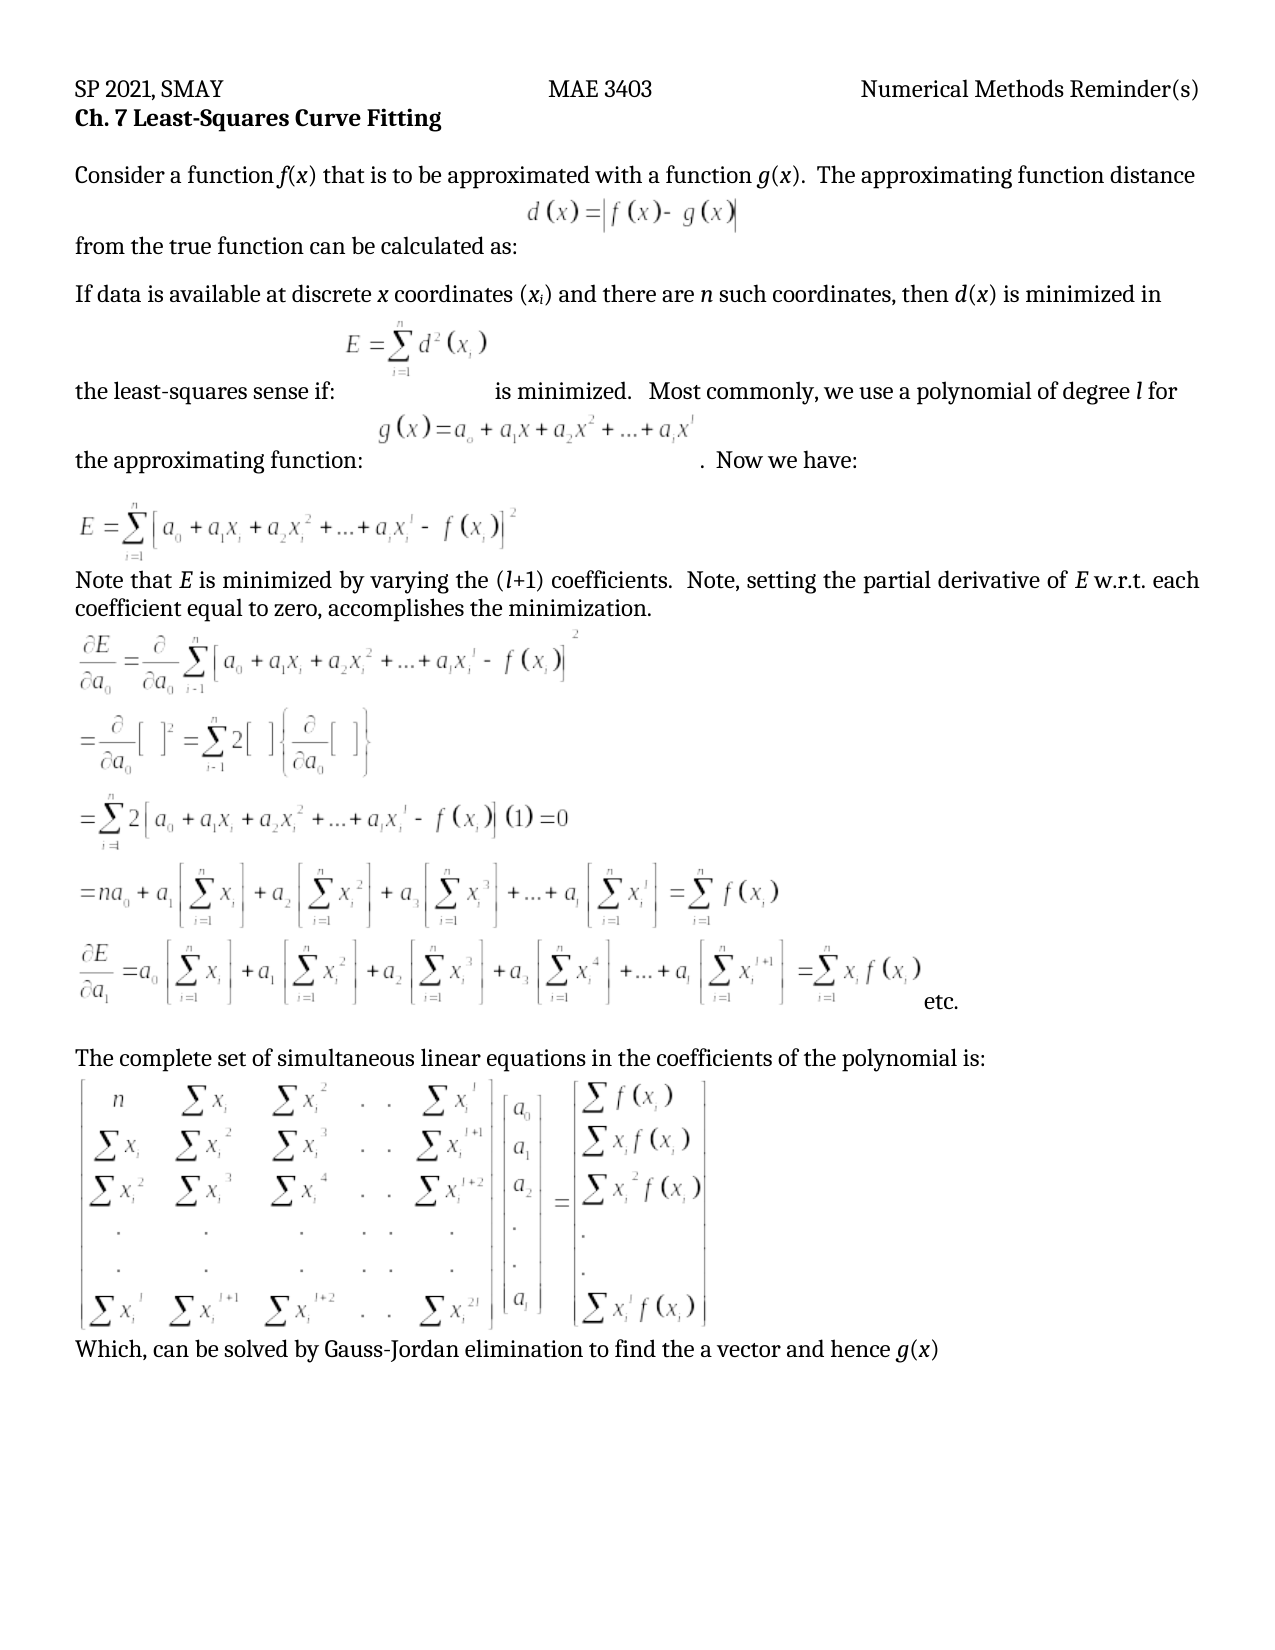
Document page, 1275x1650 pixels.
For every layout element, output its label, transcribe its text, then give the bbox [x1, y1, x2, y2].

text If data is available at discrete x coordinates (xi) and there are n such coordinates, then d(x) is minimized in the least-squares sense if: is minimized. Most commonly, we use a polynomial of degree l for the approximating function: . Now we have: [75, 279, 1200, 474]
text Consider a function f(x) that is to be approximated with a function g(x). The approximating function distance from the true function can be calculated as: [75, 161, 1200, 261]
subtitle Ch. 7 Least-Squares Curve Fitting [75, 104, 1200, 132]
text Which, can be solved by Gauss-Jordan elimination to find the a vector and hence g(x) [75, 1335, 1200, 1363]
text The complete set of simultaneous linear equations in the coefficients of the polynomial is: [75, 1044, 1200, 1073]
text Note that E is minimized by varying the (l+1) coefficients. Note, setting the partial derivative of E w.r.t. each coefficient equal to zero, accomplishes the minimization. [75, 566, 1200, 623]
text etc. [75, 623, 1200, 1016]
